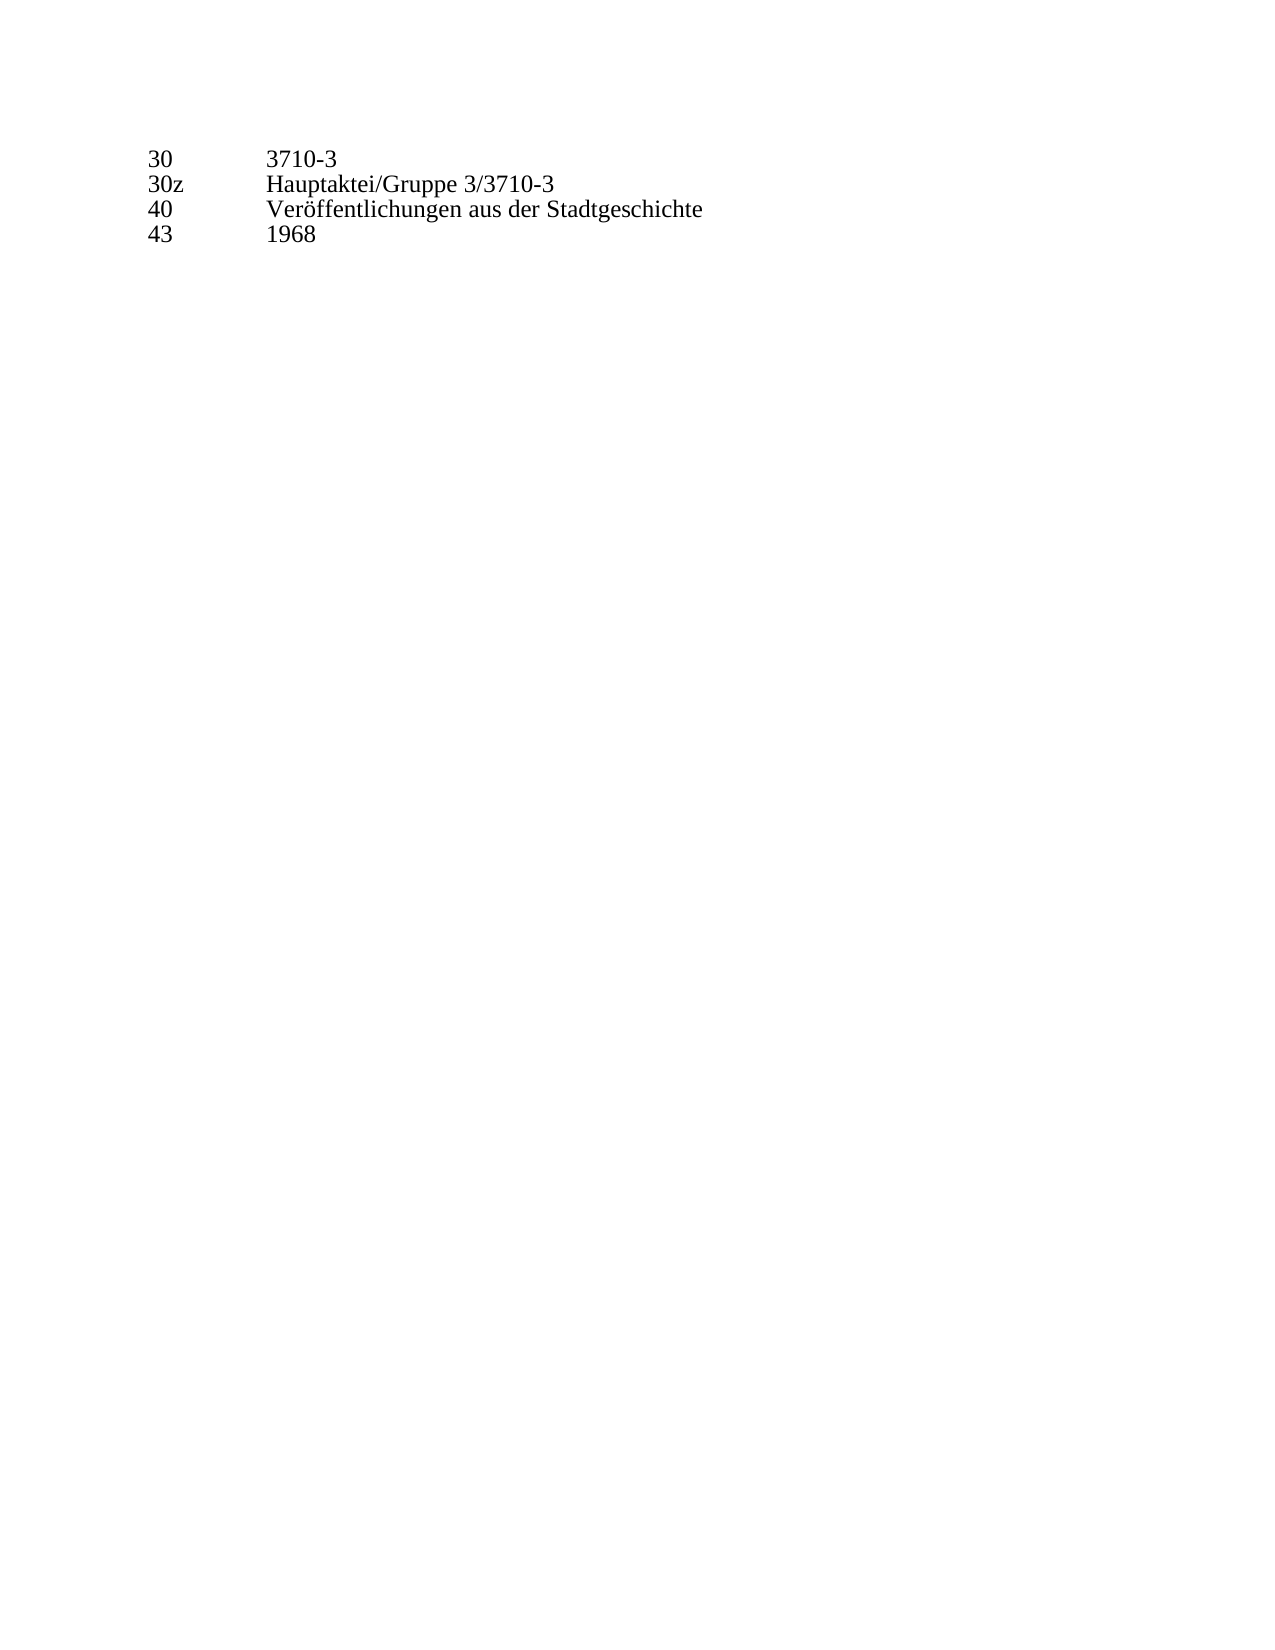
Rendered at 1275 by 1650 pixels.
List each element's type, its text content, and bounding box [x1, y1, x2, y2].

text 30 3710-3 [148, 148, 1127, 173]
text 40 s[1{Veröffentlichungen} aus der 2{Stadtgeschichte}]s [148, 198, 1127, 223]
text 30z Hauptaktei/Gruppe 3/3710-3 [148, 173, 1127, 198]
text 43 1968 [148, 223, 1127, 248]
